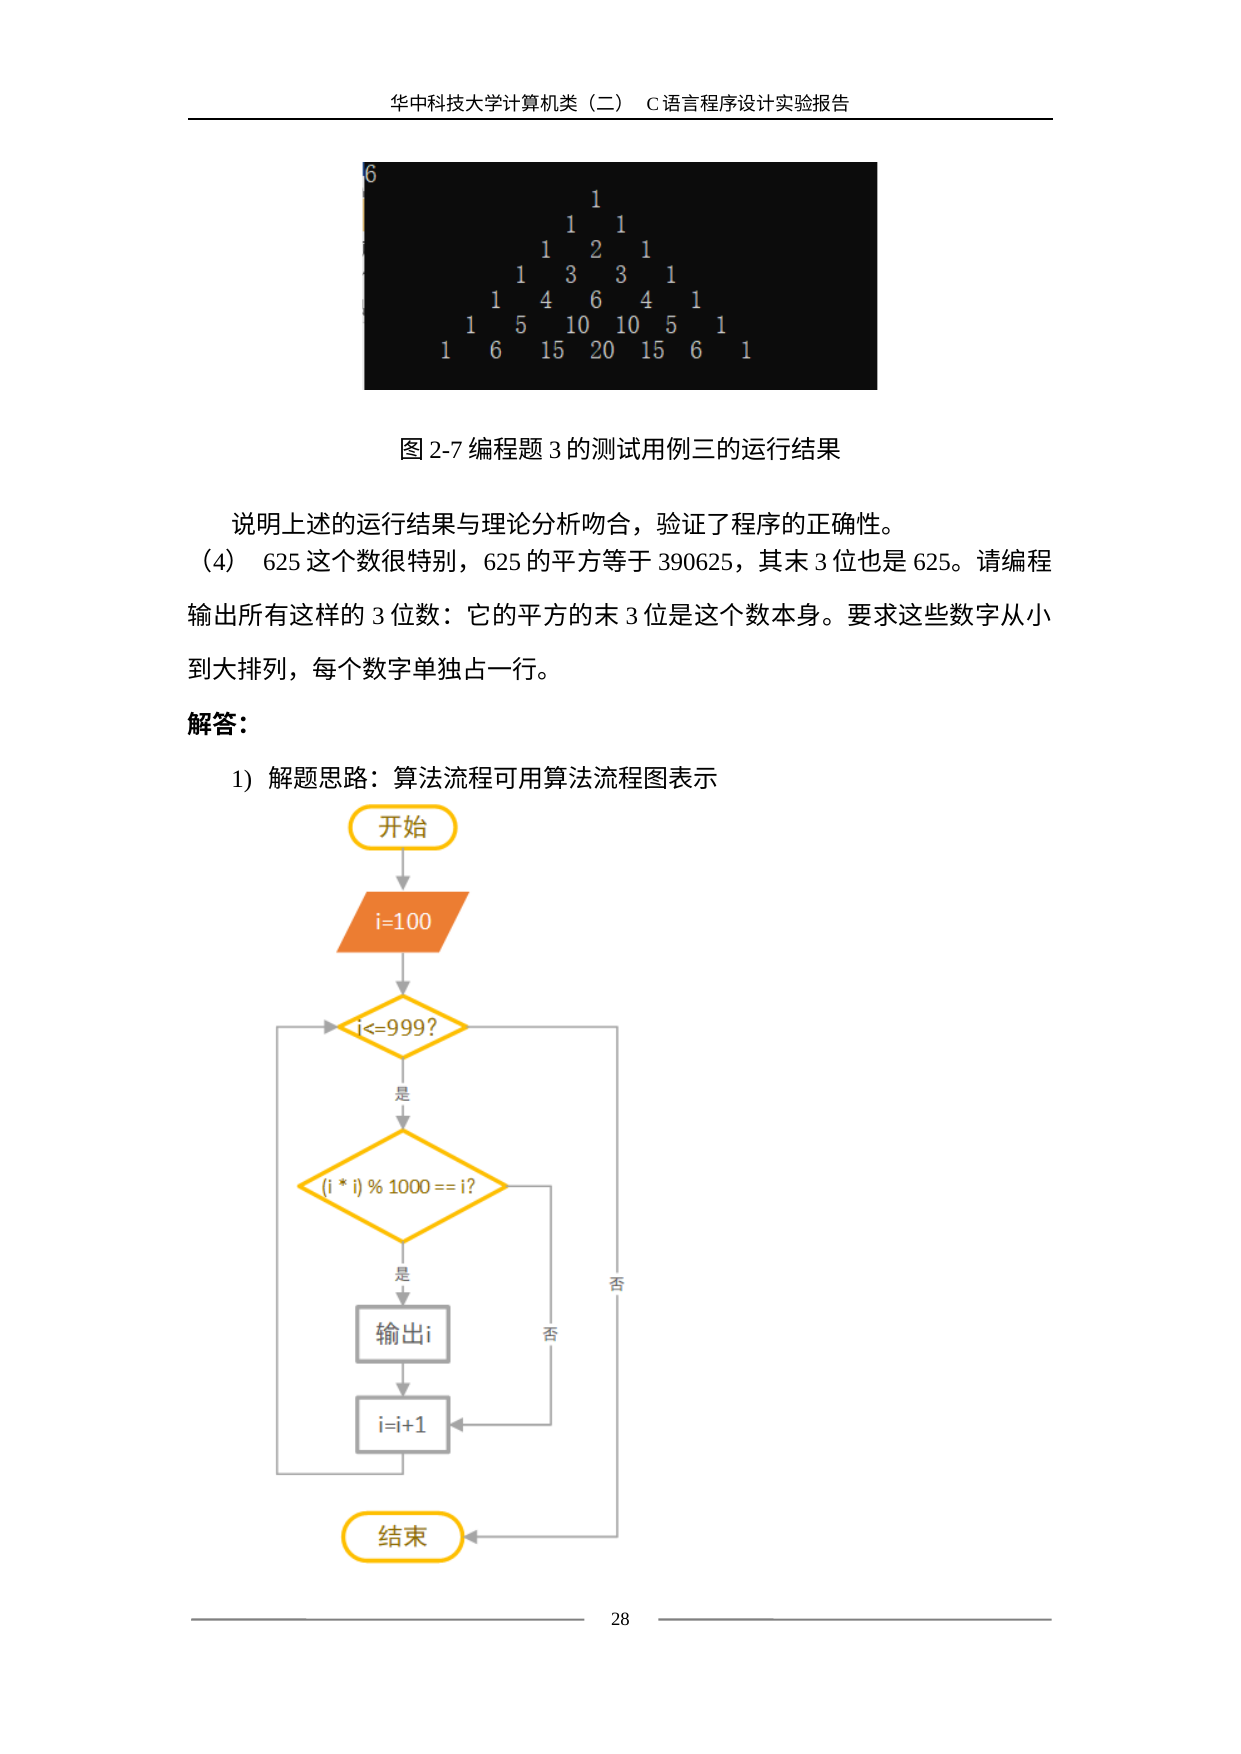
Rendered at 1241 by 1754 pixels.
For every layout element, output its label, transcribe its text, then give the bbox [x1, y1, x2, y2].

text 图2-7 编程题3的测试用例三的运行结果 [187, 415, 1053, 480]
picture [362, 162, 878, 390]
text 说明上述的运行结果与理论分析吻合，验证了程序的正确性。 [187, 505, 1053, 541]
picture [275, 803, 635, 1564]
text （4） 625这个数很特别，625的平方等于390625，其末3位也是625。请编程输出所有这样的3位数：它的平方的末3位是这个数本身。要求这些数字从小到大排列，每个数字单独占一行。 [187, 541, 1053, 686]
list 解题思路：算法流程可用算法流程图表示 [231, 759, 1053, 795]
text 解答： [187, 704, 1053, 741]
